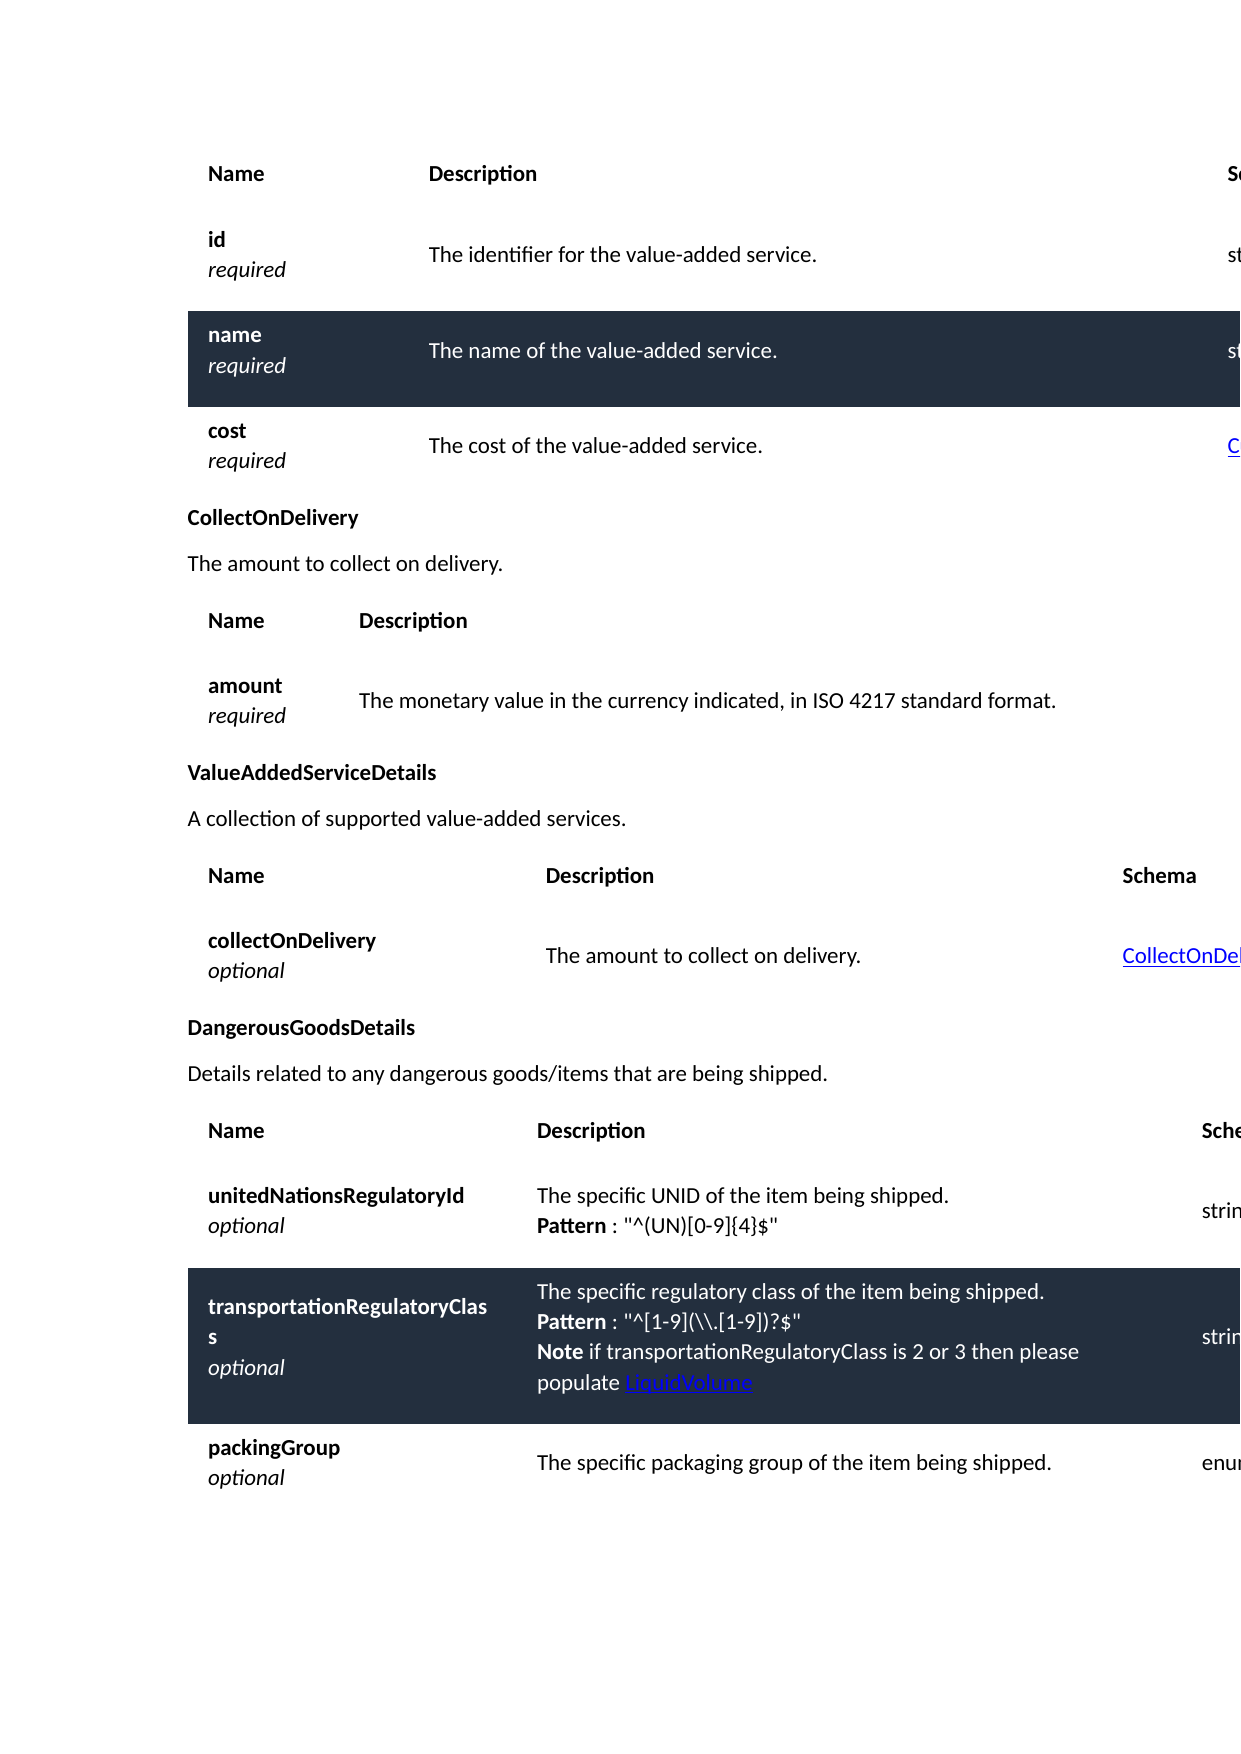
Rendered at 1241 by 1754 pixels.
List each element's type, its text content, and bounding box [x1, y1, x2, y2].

text A collection of supported value-added services. [187, 804, 1053, 833]
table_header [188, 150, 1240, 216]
text CollectOnDelivery [187, 503, 1053, 531]
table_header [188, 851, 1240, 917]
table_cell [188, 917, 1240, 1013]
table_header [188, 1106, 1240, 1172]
text Details related to any dangerous goods/items that are being shipped. [187, 1059, 1053, 1088]
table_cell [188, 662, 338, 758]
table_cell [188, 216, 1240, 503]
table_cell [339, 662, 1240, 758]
text ValueAddedServiceDetails [187, 758, 1053, 786]
text The amount to collect on delivery. [187, 549, 1053, 578]
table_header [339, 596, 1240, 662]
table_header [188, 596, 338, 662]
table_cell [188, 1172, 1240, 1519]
text DangerousGoodsDetails [187, 1013, 1053, 1041]
